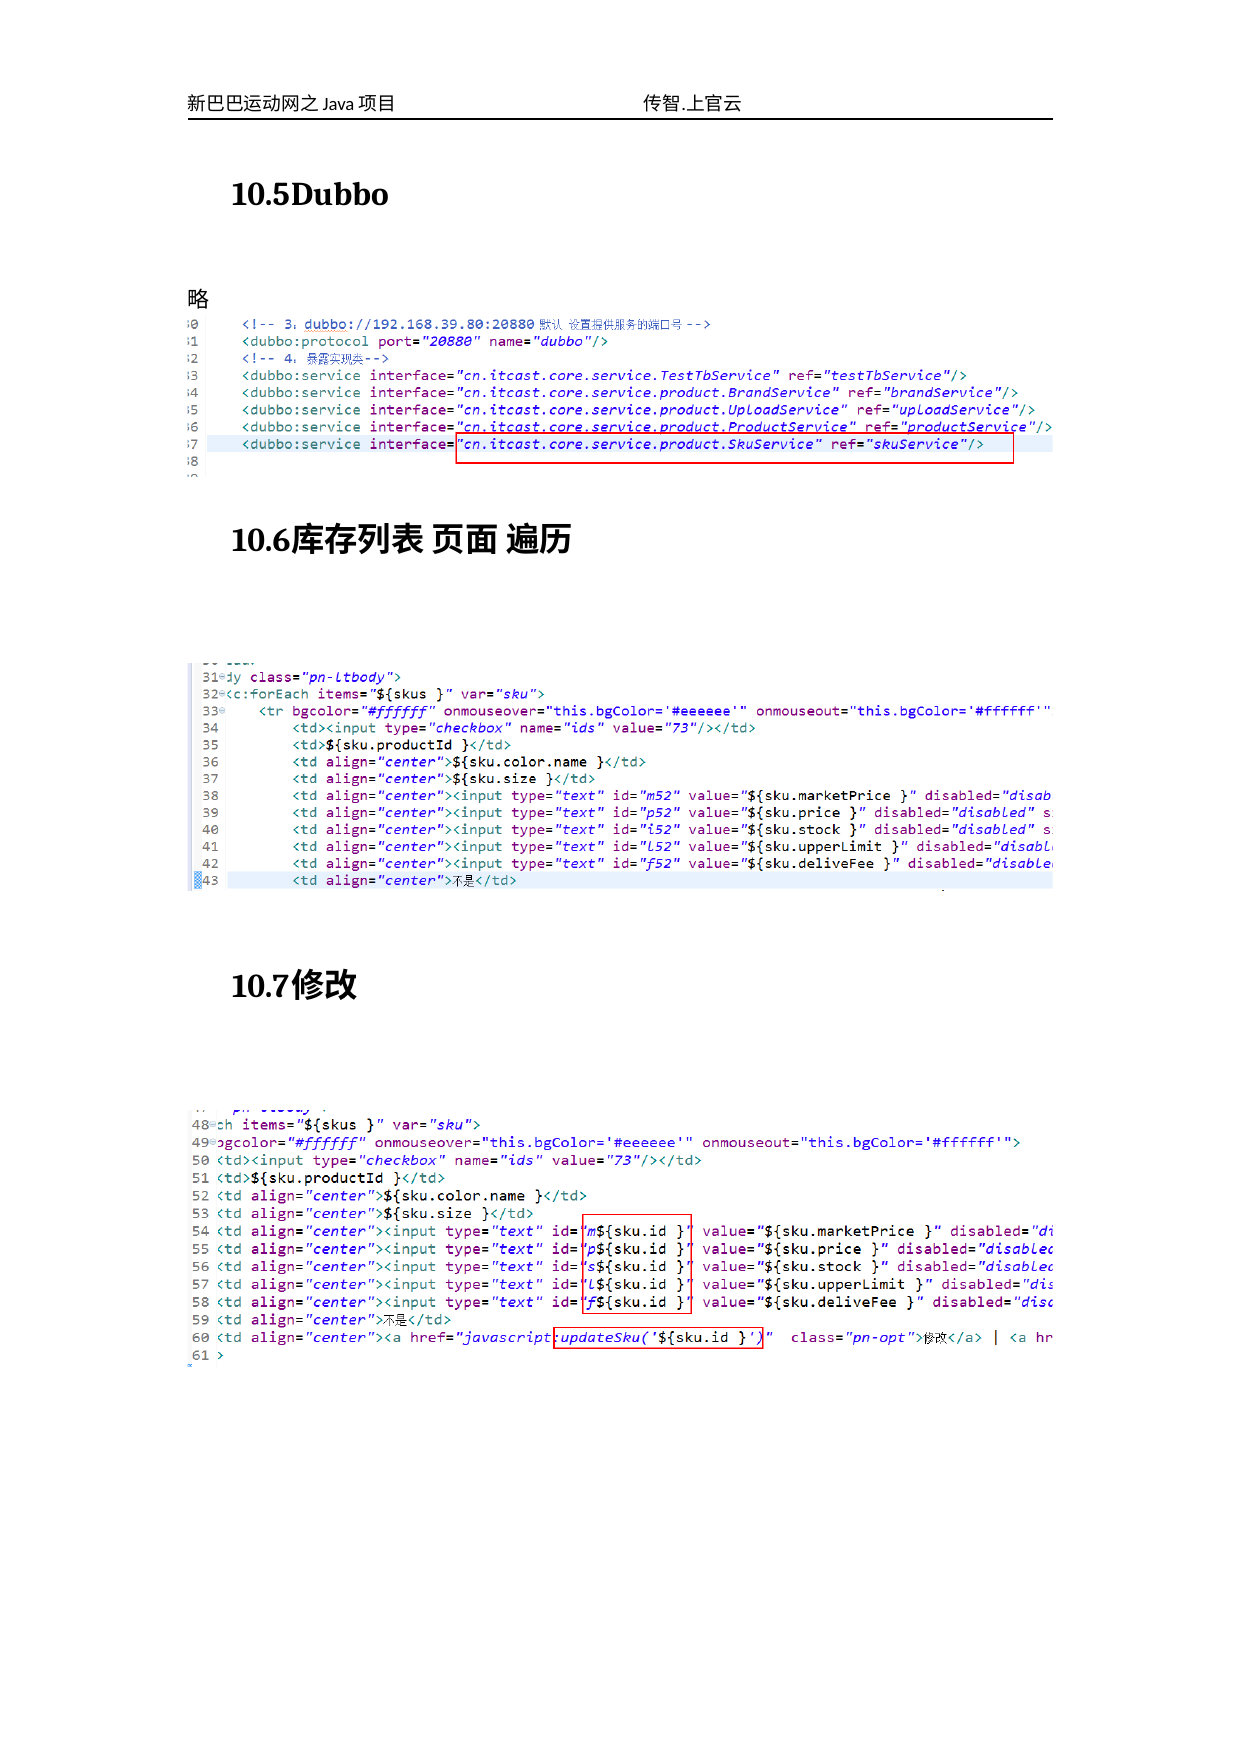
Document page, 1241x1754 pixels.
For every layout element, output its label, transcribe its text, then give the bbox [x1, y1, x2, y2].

text 略 [187, 282, 1053, 314]
subtitle 库存列表 页面 遍历 [232, 504, 1053, 569]
picture [187, 1110, 1053, 1367]
subtitle Dubbo [232, 162, 1053, 227]
subtitle 修改 [232, 951, 1053, 1016]
picture [187, 314, 1053, 477]
picture [187, 663, 1053, 891]
